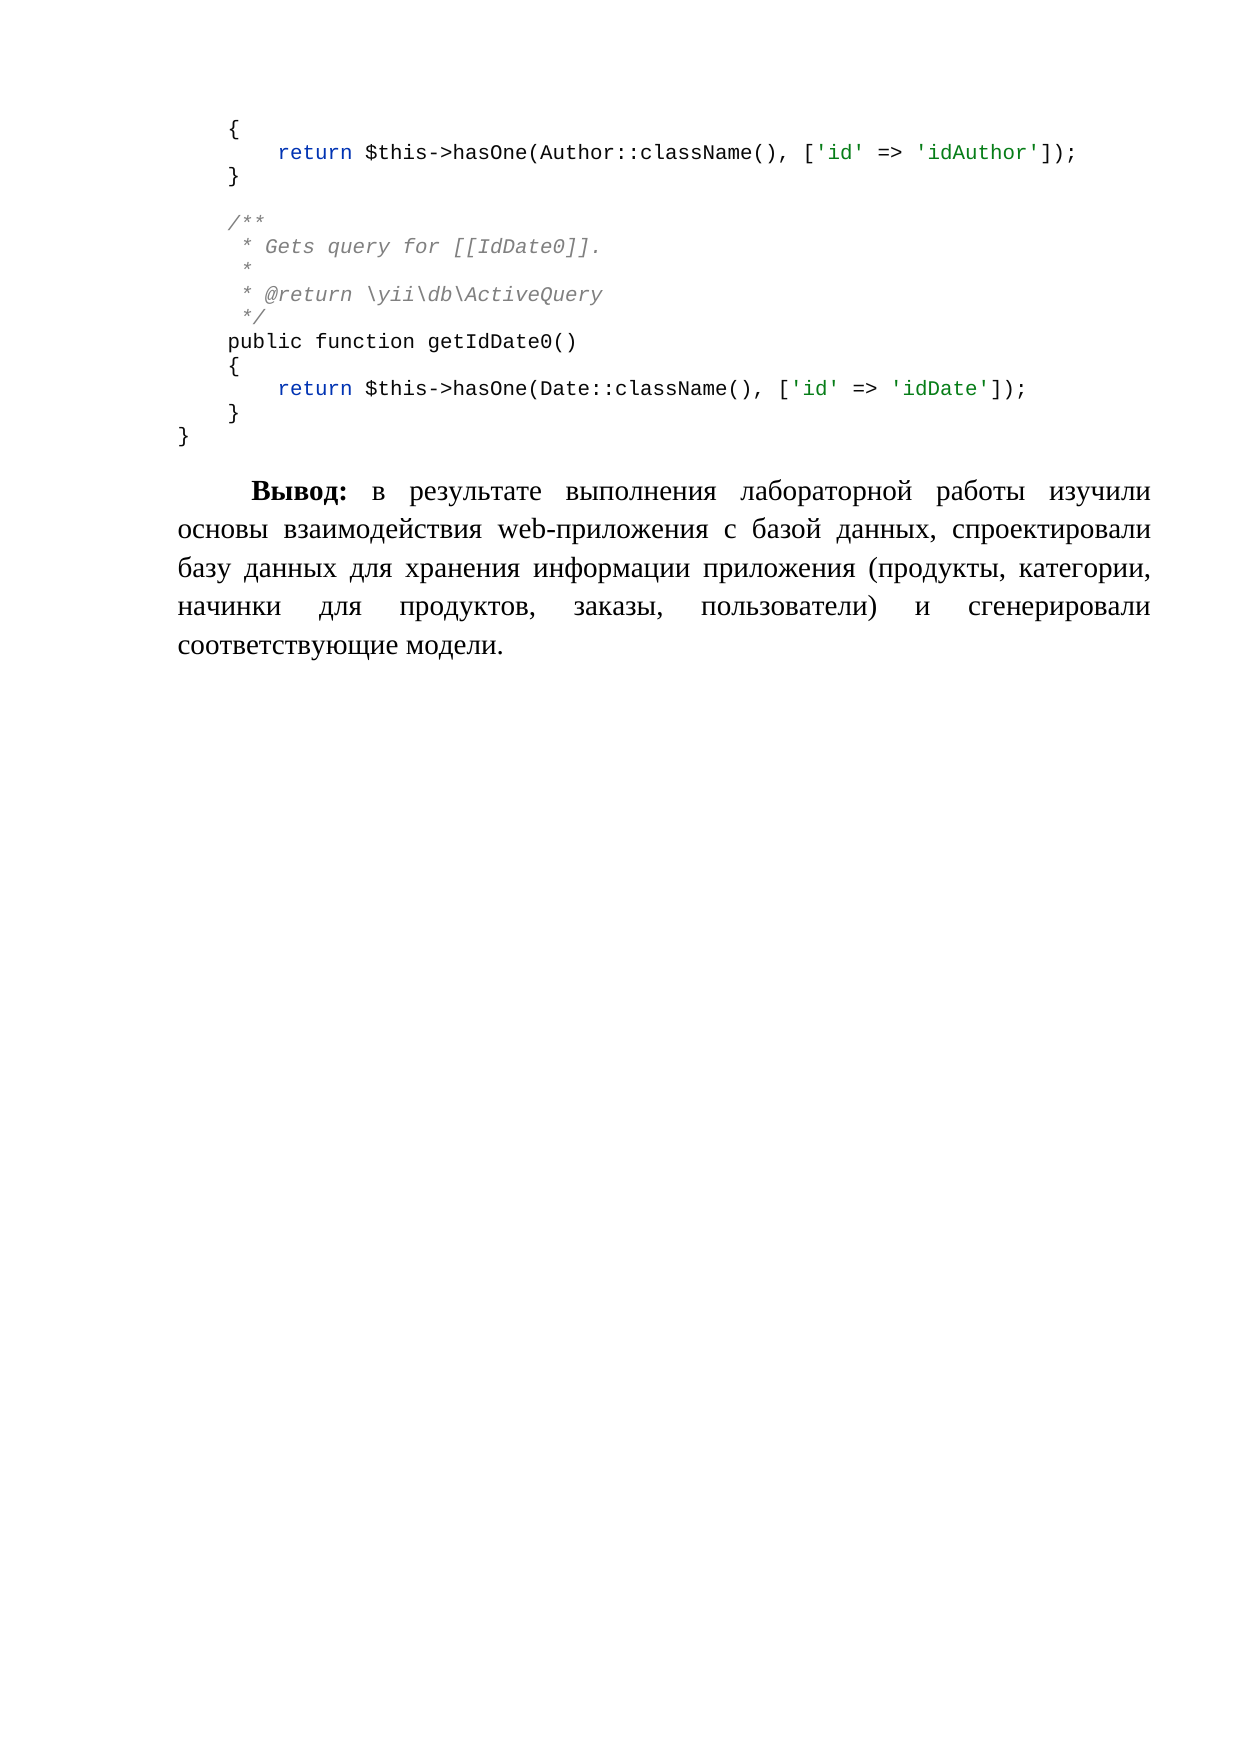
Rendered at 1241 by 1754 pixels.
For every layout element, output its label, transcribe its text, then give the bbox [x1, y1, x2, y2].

text Вывод: в результате выполнения лабораторной работы изучили основы взаимодействия web-приложения с базой данных, спроектировали базу данных для хранения информации приложения (продукты, категории, начинки для продуктов, заказы, пользователи) и сгенерировали соответствующие модели. [177, 473, 1152, 661]
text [177, 118, 1152, 449]
